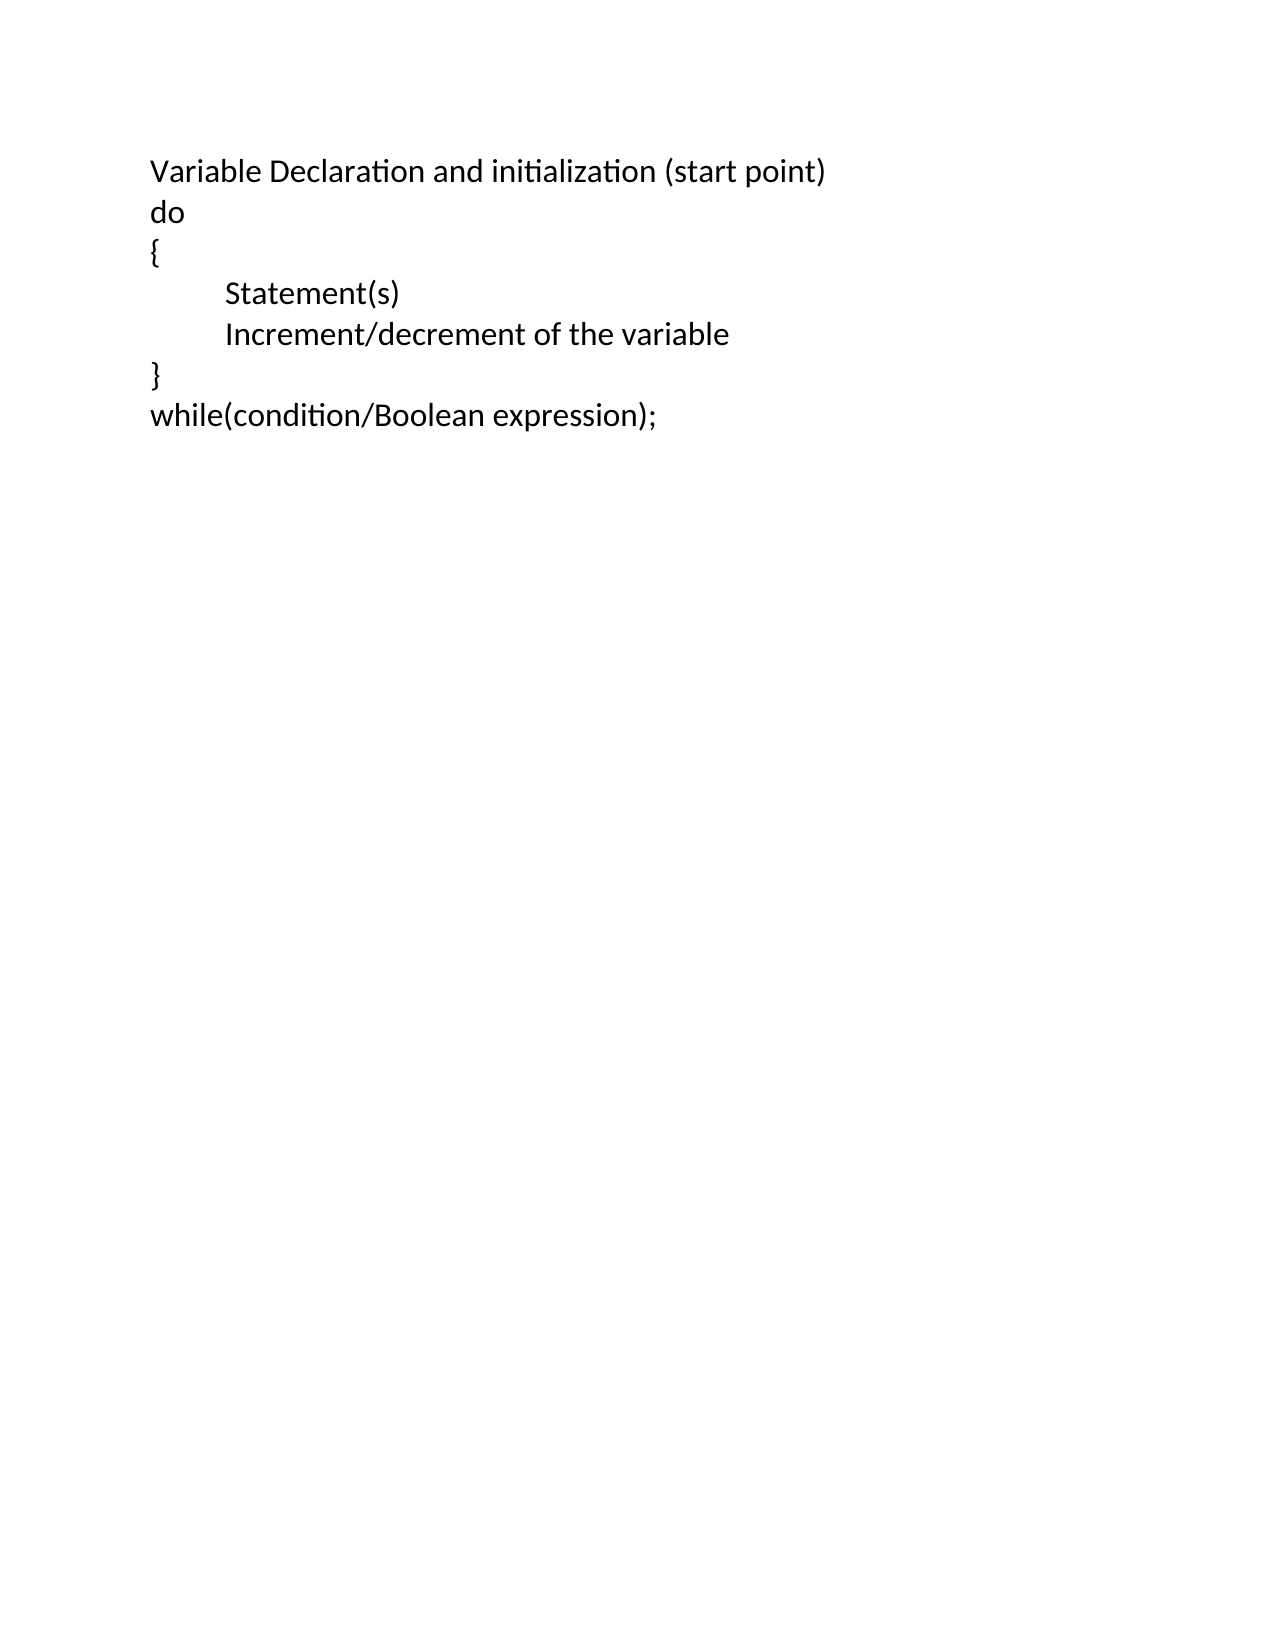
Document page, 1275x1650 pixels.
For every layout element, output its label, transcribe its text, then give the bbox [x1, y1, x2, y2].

text { [150, 231, 1125, 272]
text Increment/decrement of the variable [150, 313, 1125, 354]
text Variable Declaration and initialization (start point) [150, 150, 1125, 191]
text Statement(s) [150, 272, 1125, 313]
text } [150, 354, 1125, 394]
text do [150, 191, 1125, 231]
text while(condition/Boolean expression); [150, 394, 1125, 435]
